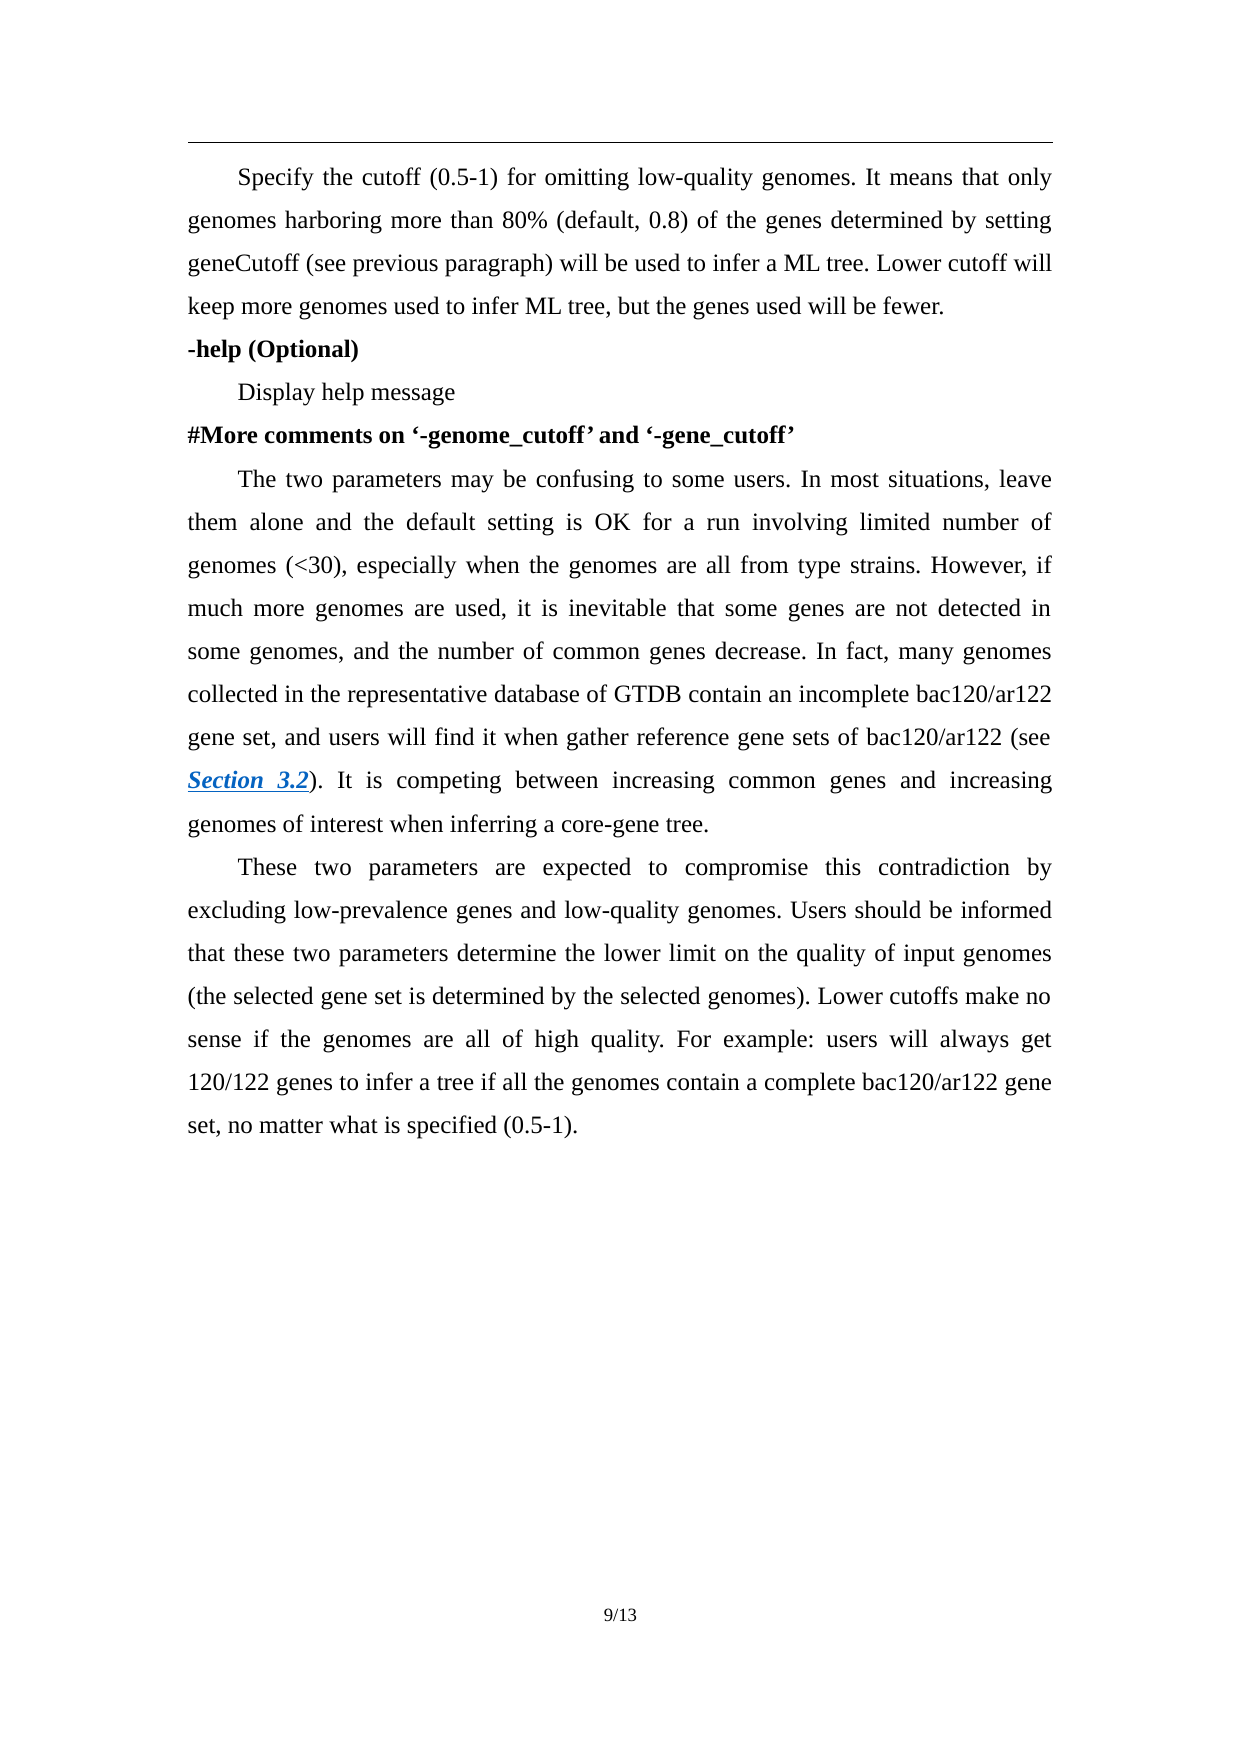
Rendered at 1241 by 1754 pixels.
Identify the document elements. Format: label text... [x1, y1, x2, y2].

text These two parameters are expected to compromise this contradiction by excluding low-prevalence genes and low-quality genomes. Users should be informed that these two parameters determine the lower limit on the quality of input genomes (the selected gene set is determined by the selected genomes). Lower cutoffs make no sense if the genomes are all of high quality. For example: users will always get 120/122 genes to infer a tree if all the genomes contain a complete bac120/ar122 gene set, no matter what is specified (0.5-1). [187, 852, 1053, 1139]
text The two parameters may be confusing to some users. In most situations, leave them alone and the default setting is OK for a run involving limited number of genomes (<30), especially when the genomes are all from type strains. However, if much more genomes are used, it is inevitable that some genes are not detected in some genomes, and the number of common genes decrease. In fact, many genomes collected in the representative database of GTDB contain an incomplete bac120/ar122 gene set, and users will find it when gather reference gene sets of bac120/ar122 (see Section 3.2). It is competing between increasing common genes and increasing genomes of interest when inferring a core-gene tree. [187, 464, 1053, 837]
text Specify the cutoff (0.5-1) for omitting low-quality genomes. It means that only genomes harboring more than 80% (default, 0.8) of the genes determined by setting geneCutoff (see previous paragraph) will be used to infer a ML tree. Lower cutoff will keep more genomes used to infer ML tree, but the genes used will be fewer. [187, 162, 1053, 320]
text -help (Optional) [187, 334, 1053, 363]
text Display help message [187, 377, 1053, 406]
text #More comments on ‘-genome_cutoff’ and ‘-gene_cutoff’ [187, 421, 1053, 449]
